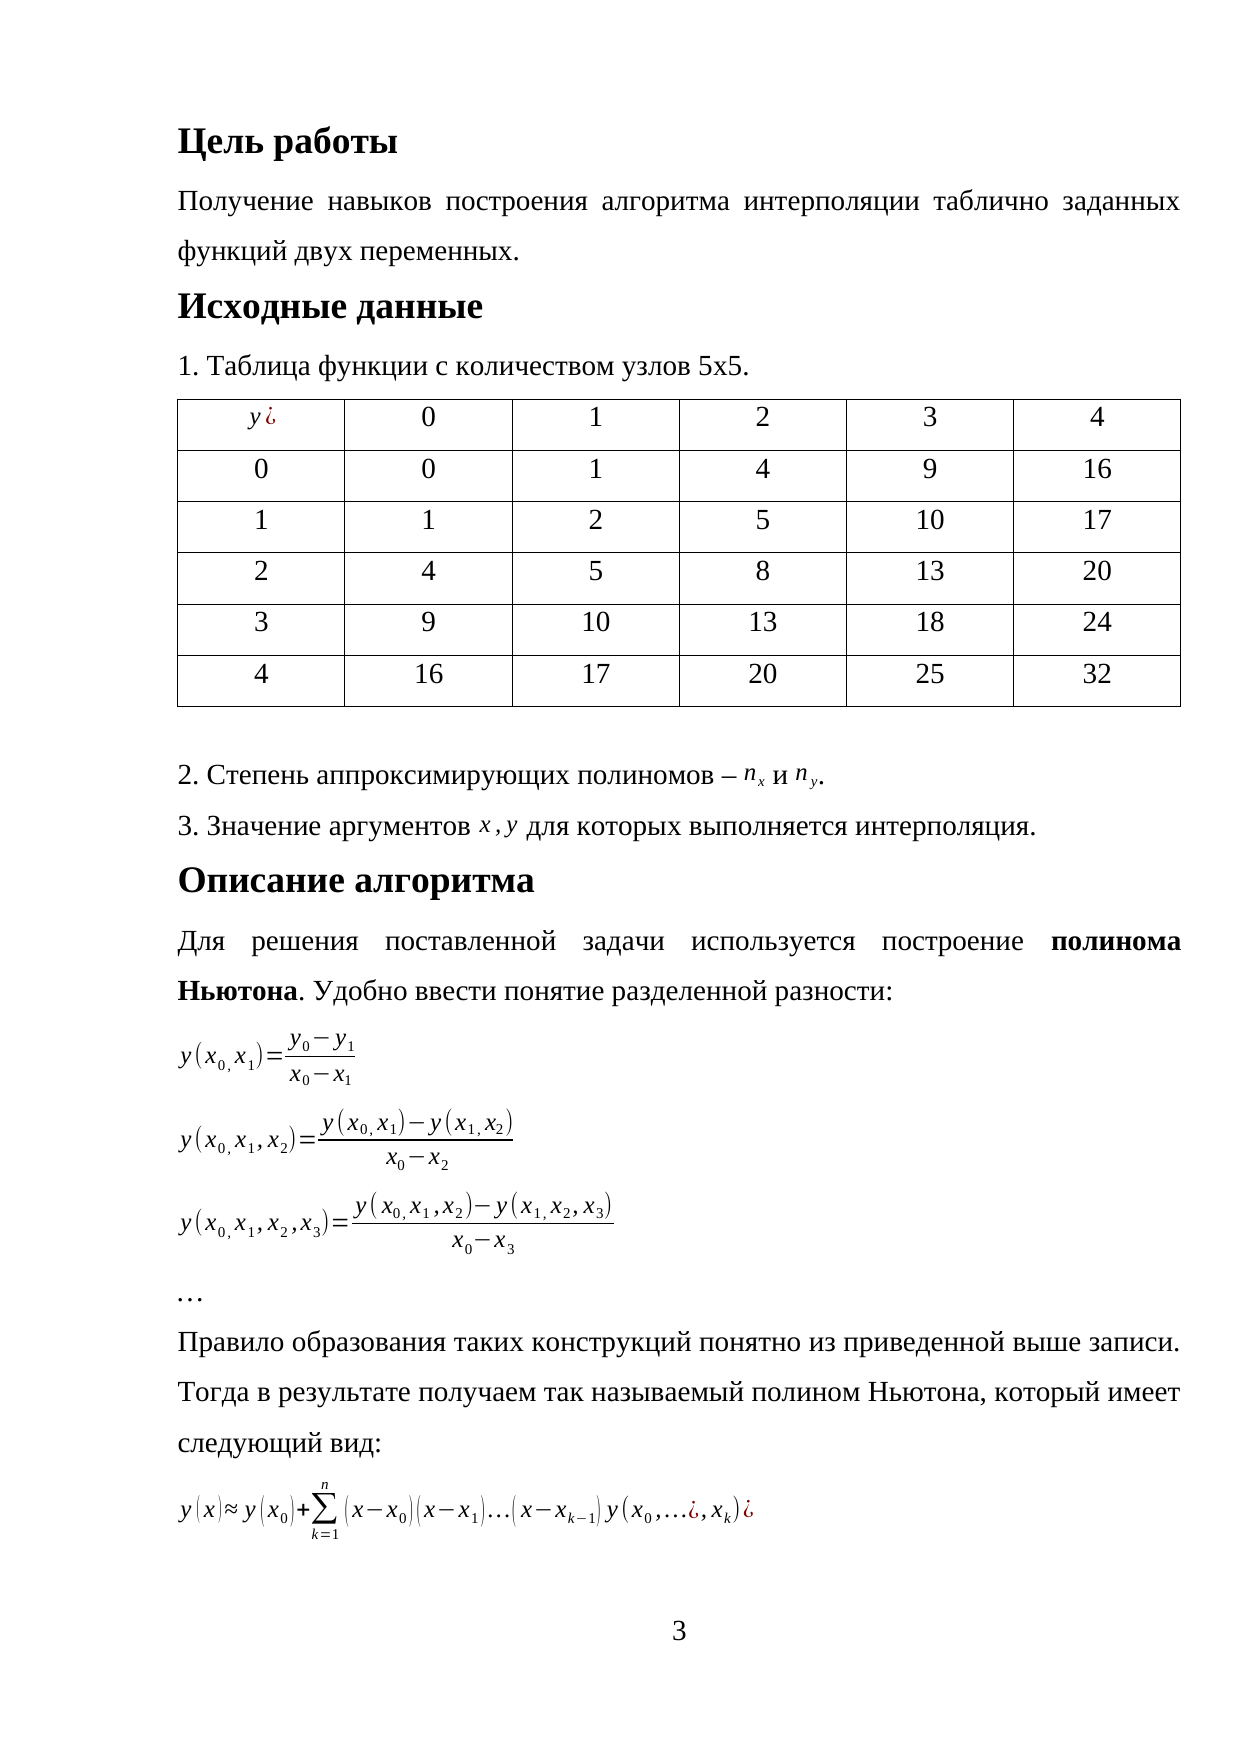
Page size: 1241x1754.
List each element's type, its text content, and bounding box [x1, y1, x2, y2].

table_cell 8 [680, 553, 846, 603]
table_cell 1 [178, 502, 344, 552]
text Правило образования таких конструкций понятно из приведенной выше записи. Тогда в результате получаем так называемый полином Ньютона, который имеет следующий вид: [177, 1324, 1181, 1458]
text Получение навыков построения алгоритма интерполяции таблично заданных функций двух переменных. [177, 183, 1181, 267]
table_cell 9 [345, 605, 512, 655]
table_cell 0 [345, 451, 512, 501]
table_cell 18 [847, 605, 1013, 655]
table_cell 17 [1014, 502, 1180, 552]
table_cell 24 [1014, 605, 1180, 655]
table_cell 1 [345, 502, 512, 552]
table_cell 1 [513, 451, 679, 501]
text 2. Степень аппроксимирующих полиномов – и . [177, 757, 1181, 791]
table_cell 10 [513, 605, 679, 655]
table_header 1 [513, 400, 679, 450]
text 3. Значение аргументов для которых выполняется интерполяция. [177, 808, 1181, 841]
text … [177, 1274, 1181, 1307]
table_header 2 [680, 400, 846, 450]
subtitle Описание алгоритма [177, 858, 1181, 901]
subtitle Исходные данные [177, 283, 1181, 327]
table_header 3 [847, 400, 1013, 450]
table_cell 10 [847, 502, 1013, 552]
table_cell 9 [847, 451, 1013, 501]
table_cell 4 [178, 656, 344, 706]
table_cell 13 [847, 553, 1013, 603]
table_cell 2 [178, 553, 344, 603]
table_cell 17 [513, 656, 679, 706]
table_cell 20 [680, 656, 846, 706]
table_cell 25 [847, 656, 1013, 706]
table_header [178, 400, 344, 450]
table_cell 32 [1014, 656, 1180, 706]
table_cell 20 [1014, 553, 1180, 603]
table_cell 0 [178, 451, 344, 501]
table_header 0 [345, 400, 512, 450]
table_cell 16 [345, 656, 512, 706]
table_cell 3 [178, 605, 344, 655]
table_cell 16 [1014, 451, 1180, 501]
text Для решения поставленной задачи используется построение полинома Ньютона. Удобно ввести понятие разделенной разности: [177, 923, 1181, 1006]
table_cell 2 [513, 502, 679, 552]
table_cell 5 [680, 502, 846, 552]
table_cell 4 [680, 451, 846, 501]
table_cell 4 [345, 553, 512, 603]
table_header 4 [1014, 400, 1180, 450]
text 1. Таблица функции с количеством узлов 5x5. [177, 348, 1181, 382]
table_cell 5 [513, 553, 679, 603]
table_cell 13 [680, 605, 846, 655]
subtitle Цель работы [177, 118, 1181, 161]
